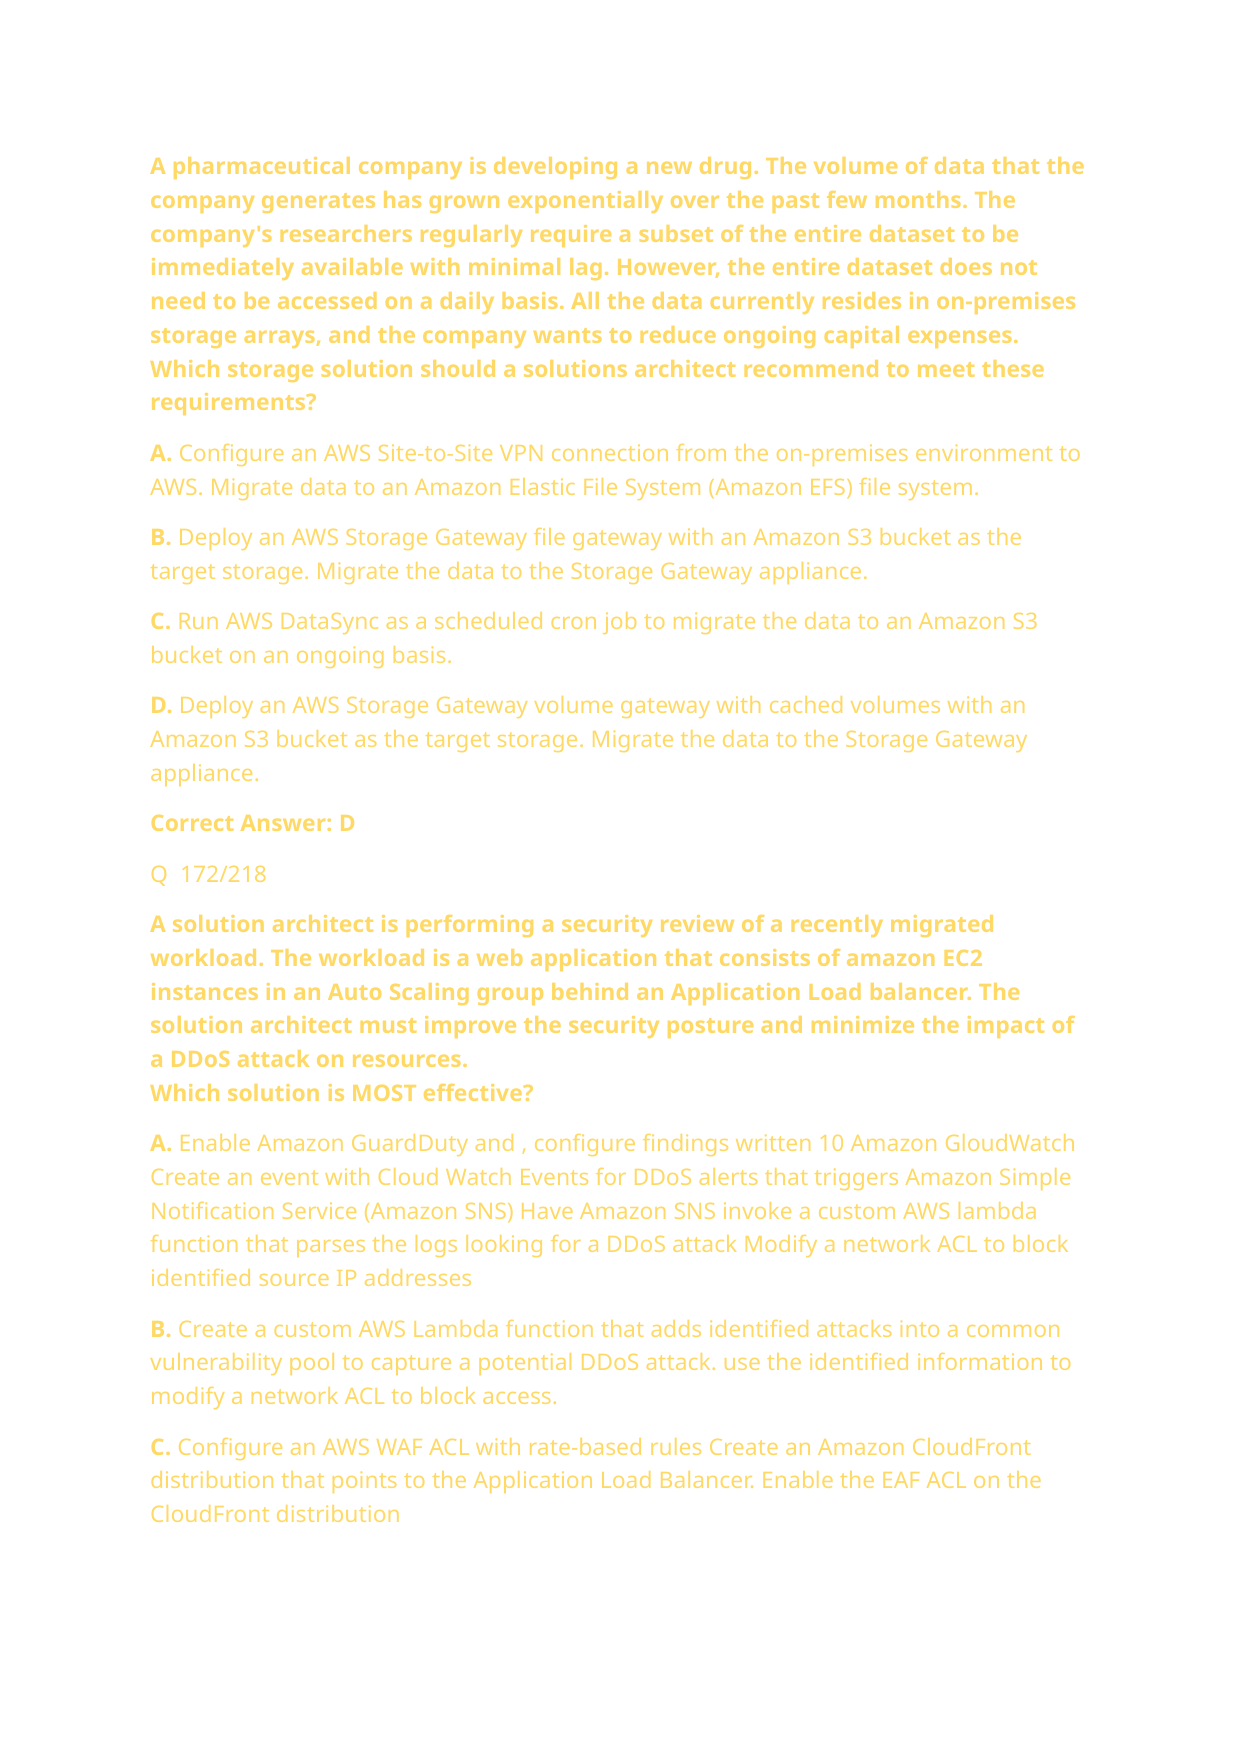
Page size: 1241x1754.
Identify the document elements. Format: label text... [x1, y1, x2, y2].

text Correct Answer: D [150, 807, 1090, 838]
text A solution architect is performing a security review of a recently migrated workload. The workload is a web application that consists of amazon EC2 instances in an Auto Scaling group behind an Application Load balancer. The solution architect must improve the security posture and minimize the impact of a DDoS attack on resources. Which solution is MOST effective? [150, 908, 1090, 1108]
text C. Run AWS DataSync as a scheduled cron job to migrate the data to an Amazon S3 bucket on an ongoing basis. [150, 605, 1090, 670]
text A pharmaceutical company is developing a new drug. The volume of data that the company generates has grown exponentially over the past few months. The company's researchers regularly require a subset of the entire dataset to be immediately available with minimal lag. However, the entire dataset does not need to be accessed on a daily basis. All the data currently resides in on-premises storage arrays, and the company wants to reduce ongoing capital expenses. Which storage solution should a solutions architect recommend to meet these requirements? [150, 150, 1090, 417]
text B. Create a custom AWS Lambda function that adds identified attacks into a common vulnerability pool to capture a potential DDoS attack. use the identified information to modify a network ACL to block access. [150, 1312, 1090, 1411]
text C. Configure an AWS WAF ACL with rate-based rules Create an Amazon CloudFront distribution that points to the Application Load Balancer. Enable the EAF ACL on the CloudFront distribution [150, 1430, 1090, 1529]
text A. Enable Amazon GuardDuty and , configure findings written 10 Amazon GloudWatch Create an event with Cloud Watch Events for DDoS alerts that triggers Amazon Simple Notification Service (Amazon SNS) Have Amazon SNS invoke a custom AWS lambda function that parses the logs looking for a DDoS attack Modify a network ACL to block identified source IP addresses [150, 1127, 1090, 1293]
text D. Deploy an AWS Storage Gateway volume gateway with cached volumes with an Amazon S3 bucket as the target storage. Migrate the data to the Storage Gateway appliance. [150, 689, 1090, 788]
text B. Deploy an AWS Storage Gateway file gateway with an Amazon S3 bucket as the target storage. Migrate the data to the Storage Gateway appliance. [150, 521, 1090, 586]
text Q 172/218 [150, 857, 1090, 889]
text A. Configure an AWS Site-to-Site VPN connection from the on-premises environment to AWS. Migrate data to an Amazon Elastic File System (Amazon EFS) file system. [150, 437, 1090, 502]
